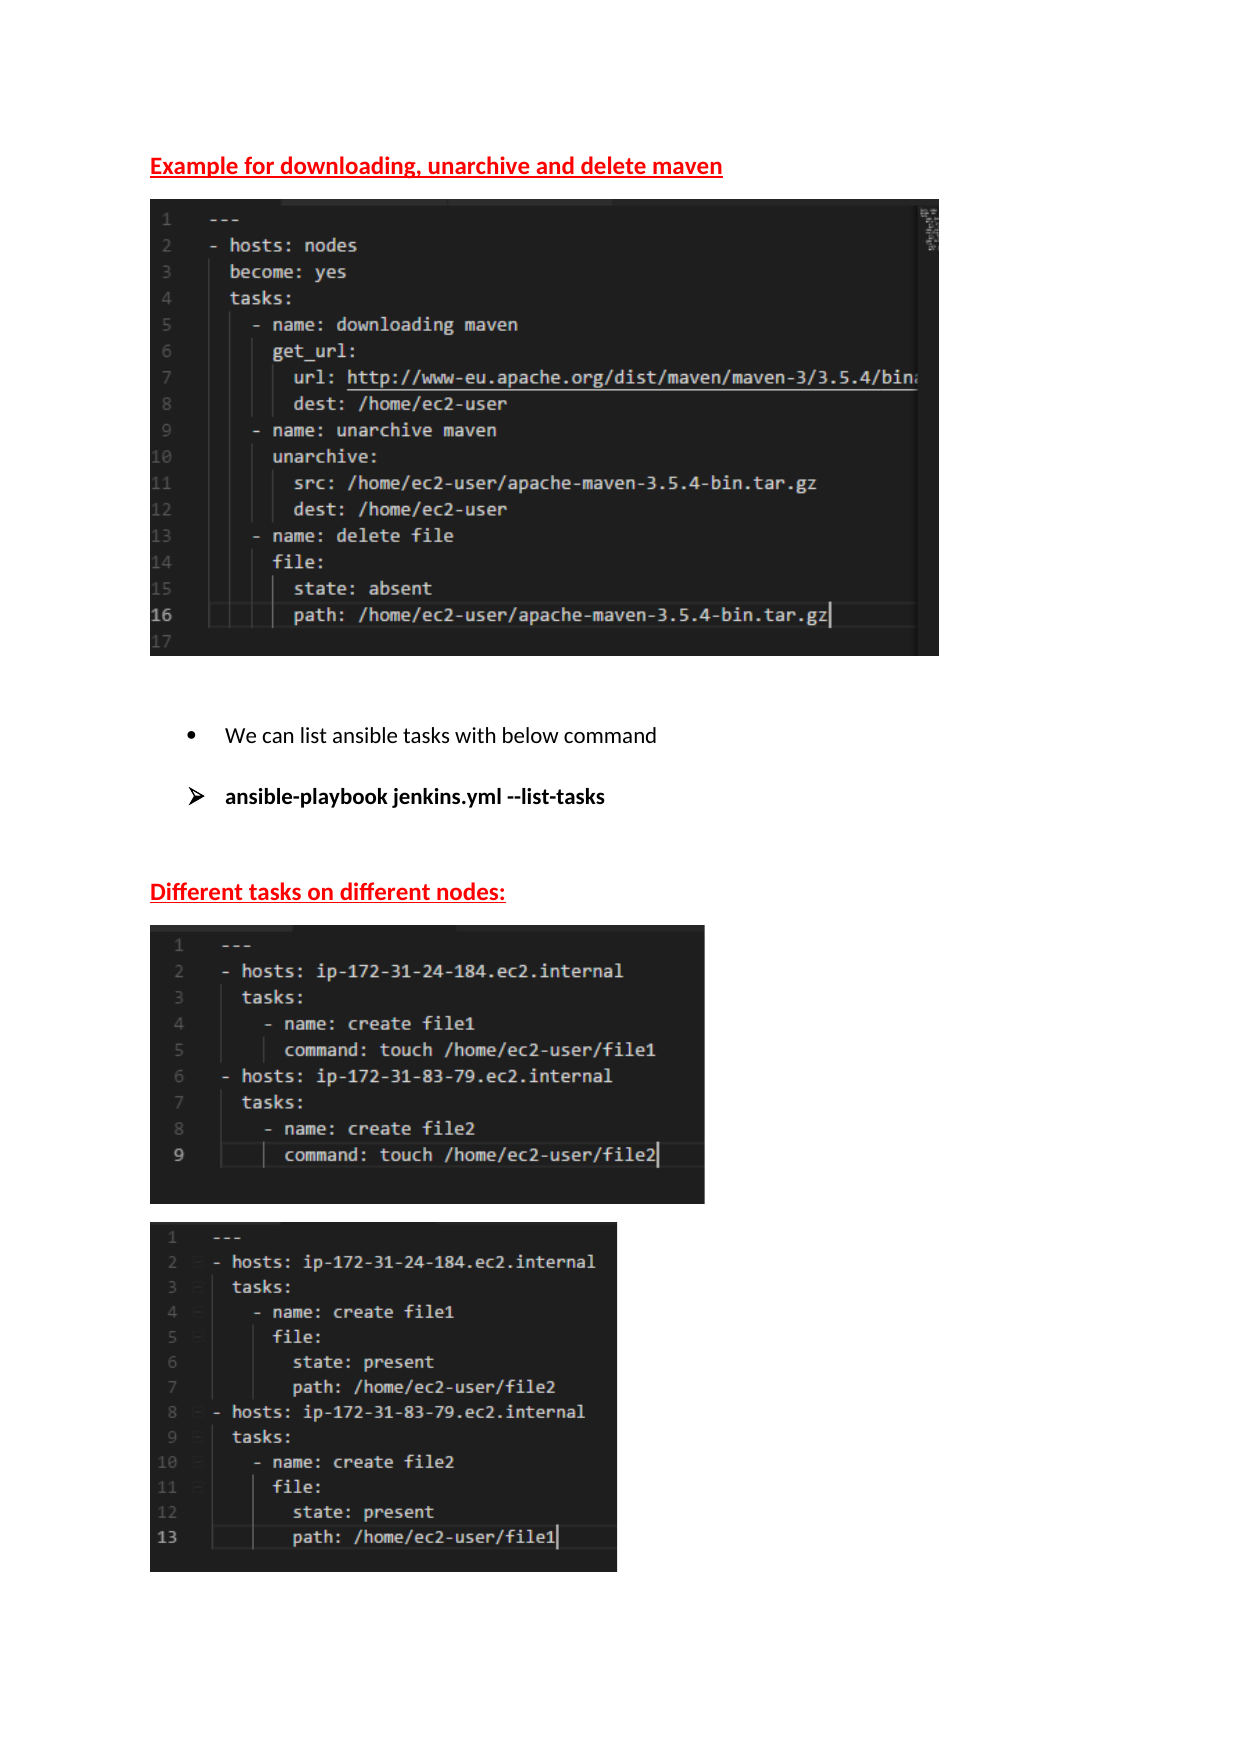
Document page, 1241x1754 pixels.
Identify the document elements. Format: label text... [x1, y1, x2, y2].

picture [150, 1222, 618, 1572]
picture [150, 925, 705, 1204]
text Example for downloading, unarchive and delete maven [150, 150, 1090, 181]
text Different tasks on different nodes: [150, 876, 1090, 906]
list We can list ansible tasks with below command [187, 722, 1090, 749]
picture [150, 199, 939, 656]
list ansible-playbook jenkins.yml --list-tasks [187, 782, 1090, 810]
